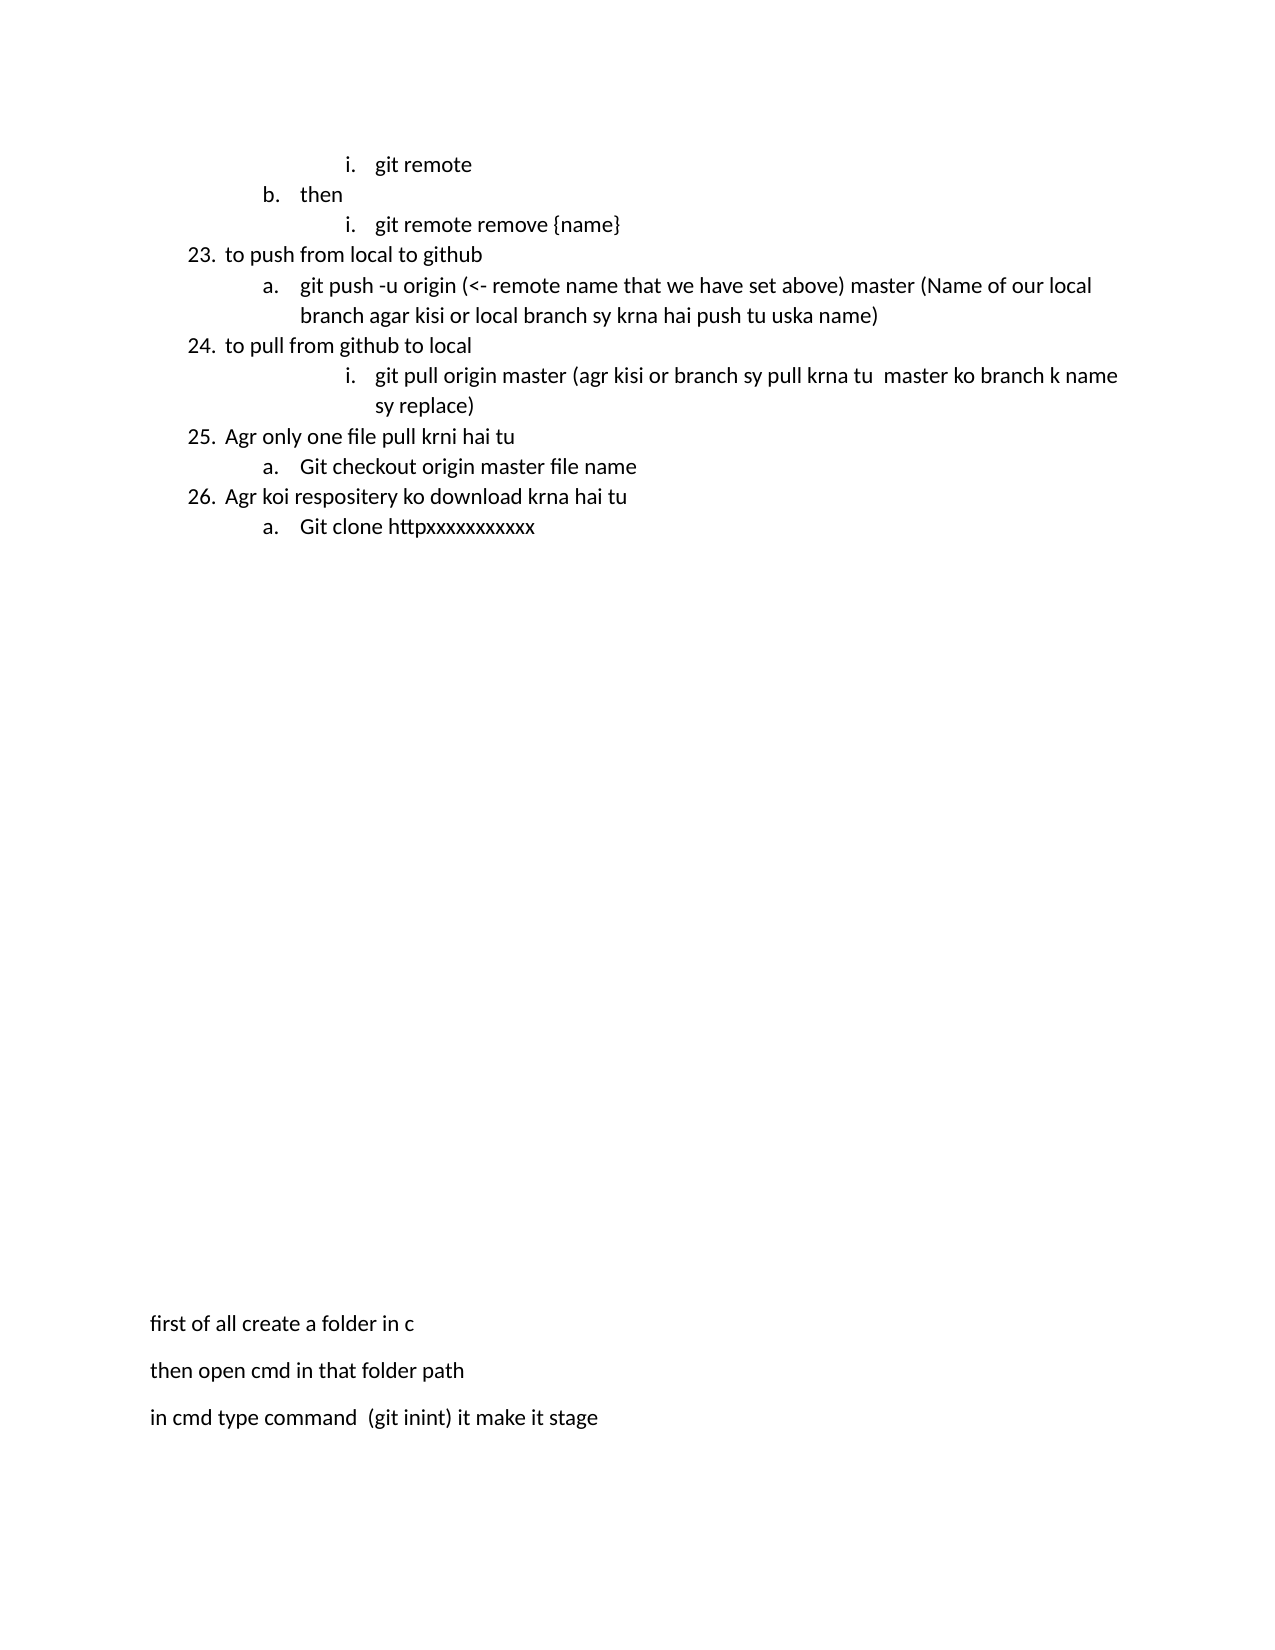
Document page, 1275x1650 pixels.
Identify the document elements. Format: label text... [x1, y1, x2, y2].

list Agr koi respositery ko download krna hai tu [187, 482, 1125, 510]
text then open cmd in that folder path [150, 1356, 1125, 1384]
text first of all create a folder in c [150, 1309, 1125, 1337]
list git remote remove {name} [356, 210, 1125, 238]
list Agr only one file pull krni hai tu [187, 422, 1125, 450]
list Git clone httpxxxxxxxxxxx [262, 512, 1125, 541]
list git push -u origin (<- remote name that we have set above) master (Name of our local branch agar kisi or local branch sy krna hai push tu uska name) [262, 271, 1125, 329]
list Git checkout origin master file name [262, 452, 1125, 480]
list git pull origin master (agr kisi or branch sy pull krna tu master ko branch k name sy replace) [356, 361, 1125, 420]
list git remote [356, 150, 1125, 178]
text in cmd type command (git inint) it make it stage [150, 1403, 1125, 1431]
list to push from local to github [187, 241, 1125, 269]
list to pull from github to local [187, 331, 1125, 359]
list then [262, 180, 1125, 208]
